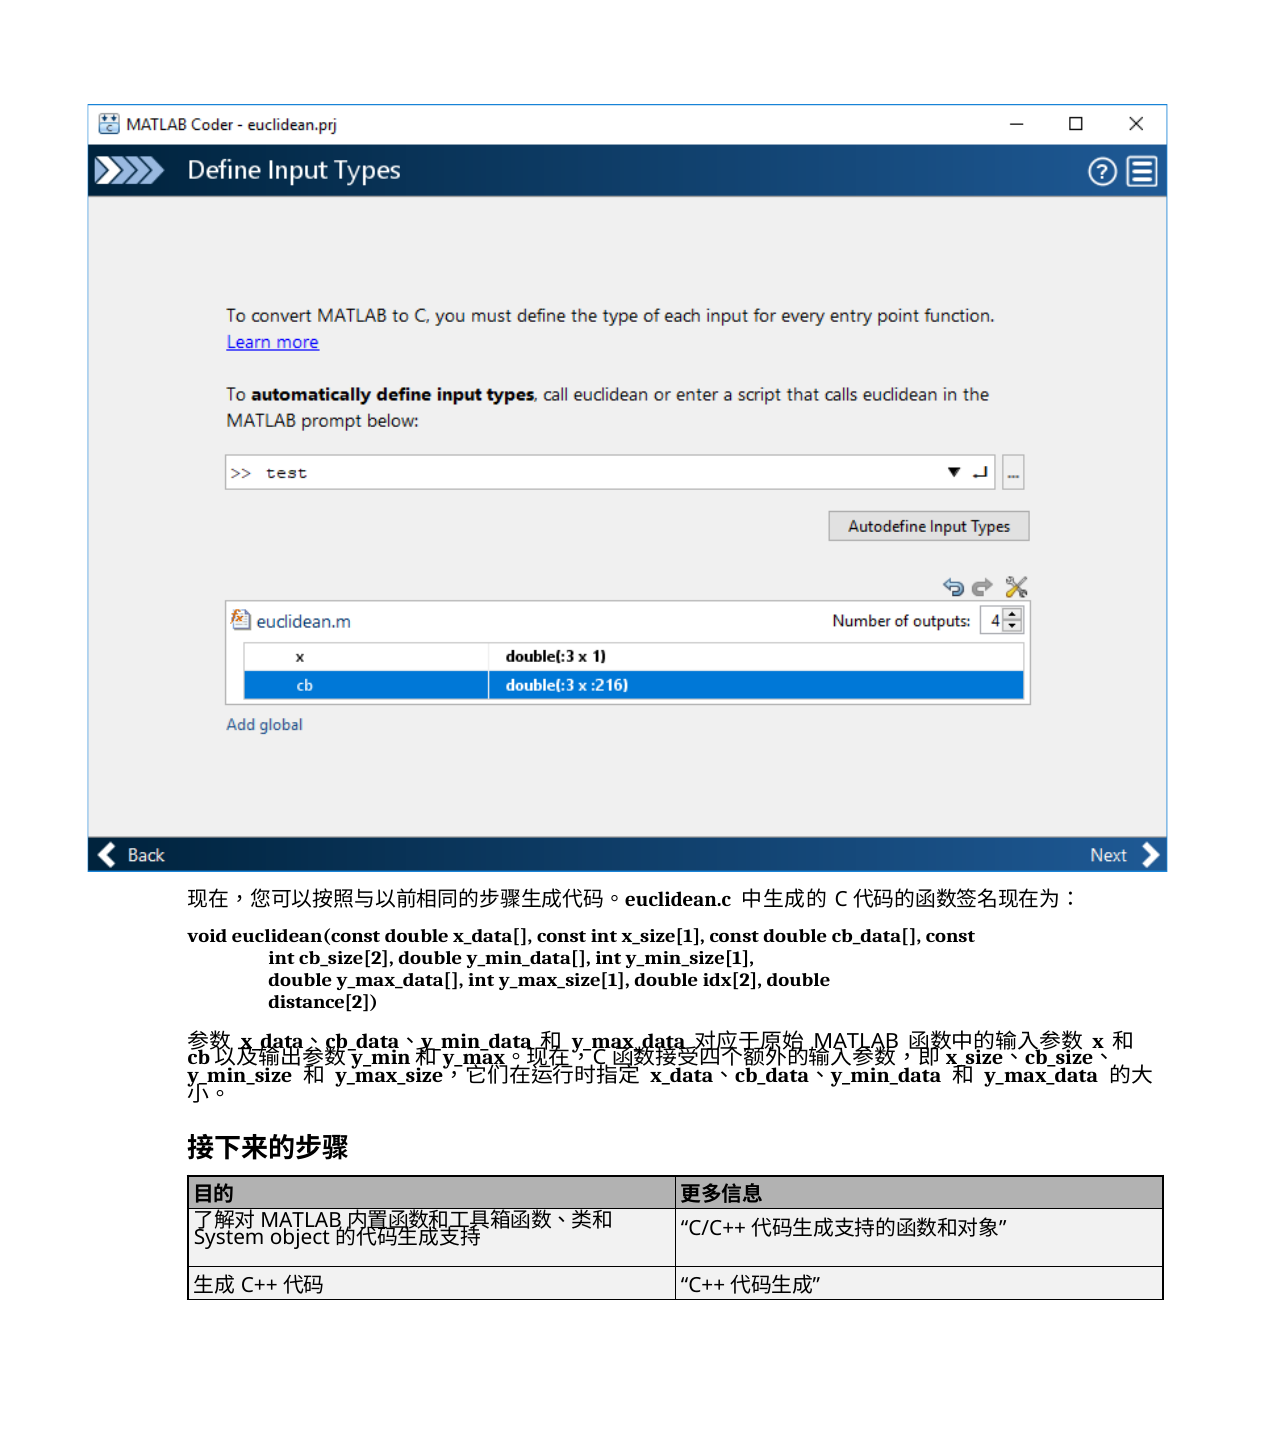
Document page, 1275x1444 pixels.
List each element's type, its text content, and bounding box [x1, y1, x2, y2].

table_cell 生成 C++ 代码 [189, 1267, 675, 1299]
table_cell “C++ 代码生成” [676, 1267, 1162, 1299]
subtitle 接下来的步骤 [187, 1128, 1275, 1165]
text void euclidean(const double x_data[], const int x_size[1], const double cb_data[], const int cb_size[2], double y_min_data[], int y_min_size[1], [187, 926, 989, 969]
table_cell “C/C++ 代码生成支持的函数和对象” [676, 1209, 1162, 1266]
table_header 更多信息 [676, 1177, 1162, 1208]
table_cell 了解对 MATLAB 内置函数和工具箱函数、类和 System object 的代码生成支持 [189, 1209, 675, 1266]
table_header 目的 [189, 1177, 675, 1208]
text 现在，您可以按照与以前相同的步骤生成代码。euclidean.c 中生成的 C 代码的函数签名现在为： [187, 884, 1275, 913]
text 参数 x_data、cb_data、y_min_data 和 y_max_data 对应于原始 MATLAB 函数中的输入参数 x 和 cb 以及输出参数 y_min 和 y_max。现在，C 函数接受四个额外的输入参数，即 x_size、cb_size、 y_min_size 和 y_max_size，它们在运行时指定 x_data、cb_data、y_min_data 和 y_max_data 的大小。 [187, 1033, 1160, 1108]
picture [87, 104, 1168, 872]
text double y_max_data[], int y_max_size[1], double idx[2], double distance[2]) [268, 970, 869, 1013]
